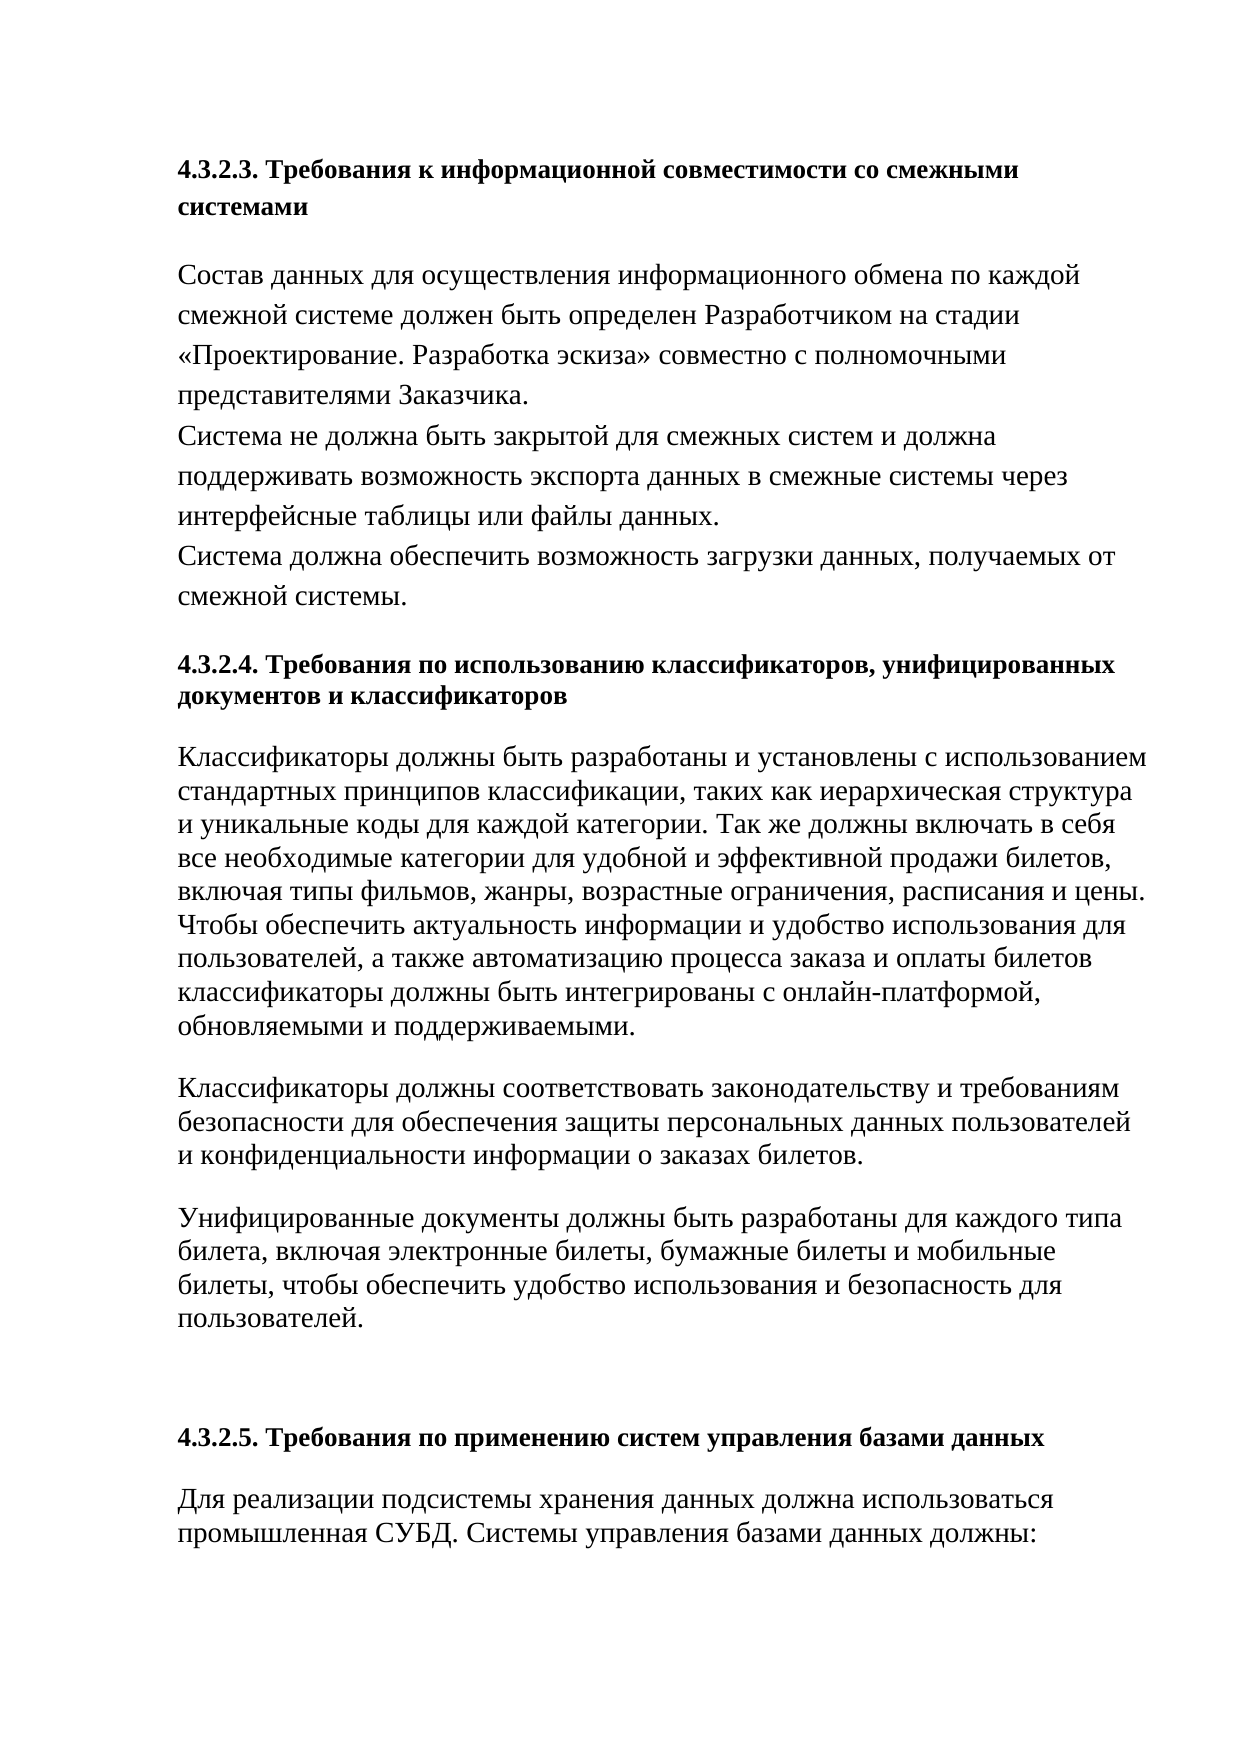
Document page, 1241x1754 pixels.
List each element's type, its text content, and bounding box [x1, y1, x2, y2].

text 4.3.2.5. Требования по применению систем управления базами данных [177, 1421, 1152, 1452]
text Для реализации подсистемы хранения данных должна использоваться промышленная СУБД. Системы управления базами данных должны: [177, 1481, 1152, 1548]
text 4.3.2.3. Требования к информационной совместимости со смежными системами [177, 118, 1152, 221]
text Классификаторы должны быть разработаны и установлены с использованием стандартных принципов классификации, таких как иерархическая структура и уникальные коды для каждой категории. Так же должны включать в себя все необходимые категории для удобной и эффективной продажи билетов, включая типы фильмов, жанры, возрастные ограничения, расписания и цены. Чтобы обеспечить актуальность информации и удобство использования для пользователей, а также автоматизацию процесса заказа и оплаты билетов классификаторы должны быть интегрированы с онлайн-платформой, обновляемыми и поддерживаемыми. [177, 739, 1152, 1041]
text Классификаторы должны соответствовать законодательству и требованиям безопасности для обеспечения защиты персональных данных пользователей и конфиденциальности информации о заказах билетов. [177, 1070, 1152, 1171]
text Унифицированные документы должны быть разработаны для каждого типа билета, включая электронные билеты, бумажные билеты и мобильные билеты, чтобы обеспечить удобство использования и безопасность для пользователей. [177, 1200, 1152, 1334]
text Состав данных для осуществления информационного обмена по каждой смежной системе должен быть определен Разработчиком на стадии «Проектирование. Разработка эскиза» совместно с полномочными представителями Заказчика. Система не должна быть закрытой для смежных систем и должна поддерживать возможность экспорта данных в смежные системы через интерфейсные таблицы или файлы данных. Система должна обеспечить возможность загрузки данных, получаемых от смежной системы. [177, 257, 1152, 612]
text 4.3.2.4. Требования по использованию классификаторов, унифицированных документов и классификаторов [177, 648, 1152, 710]
